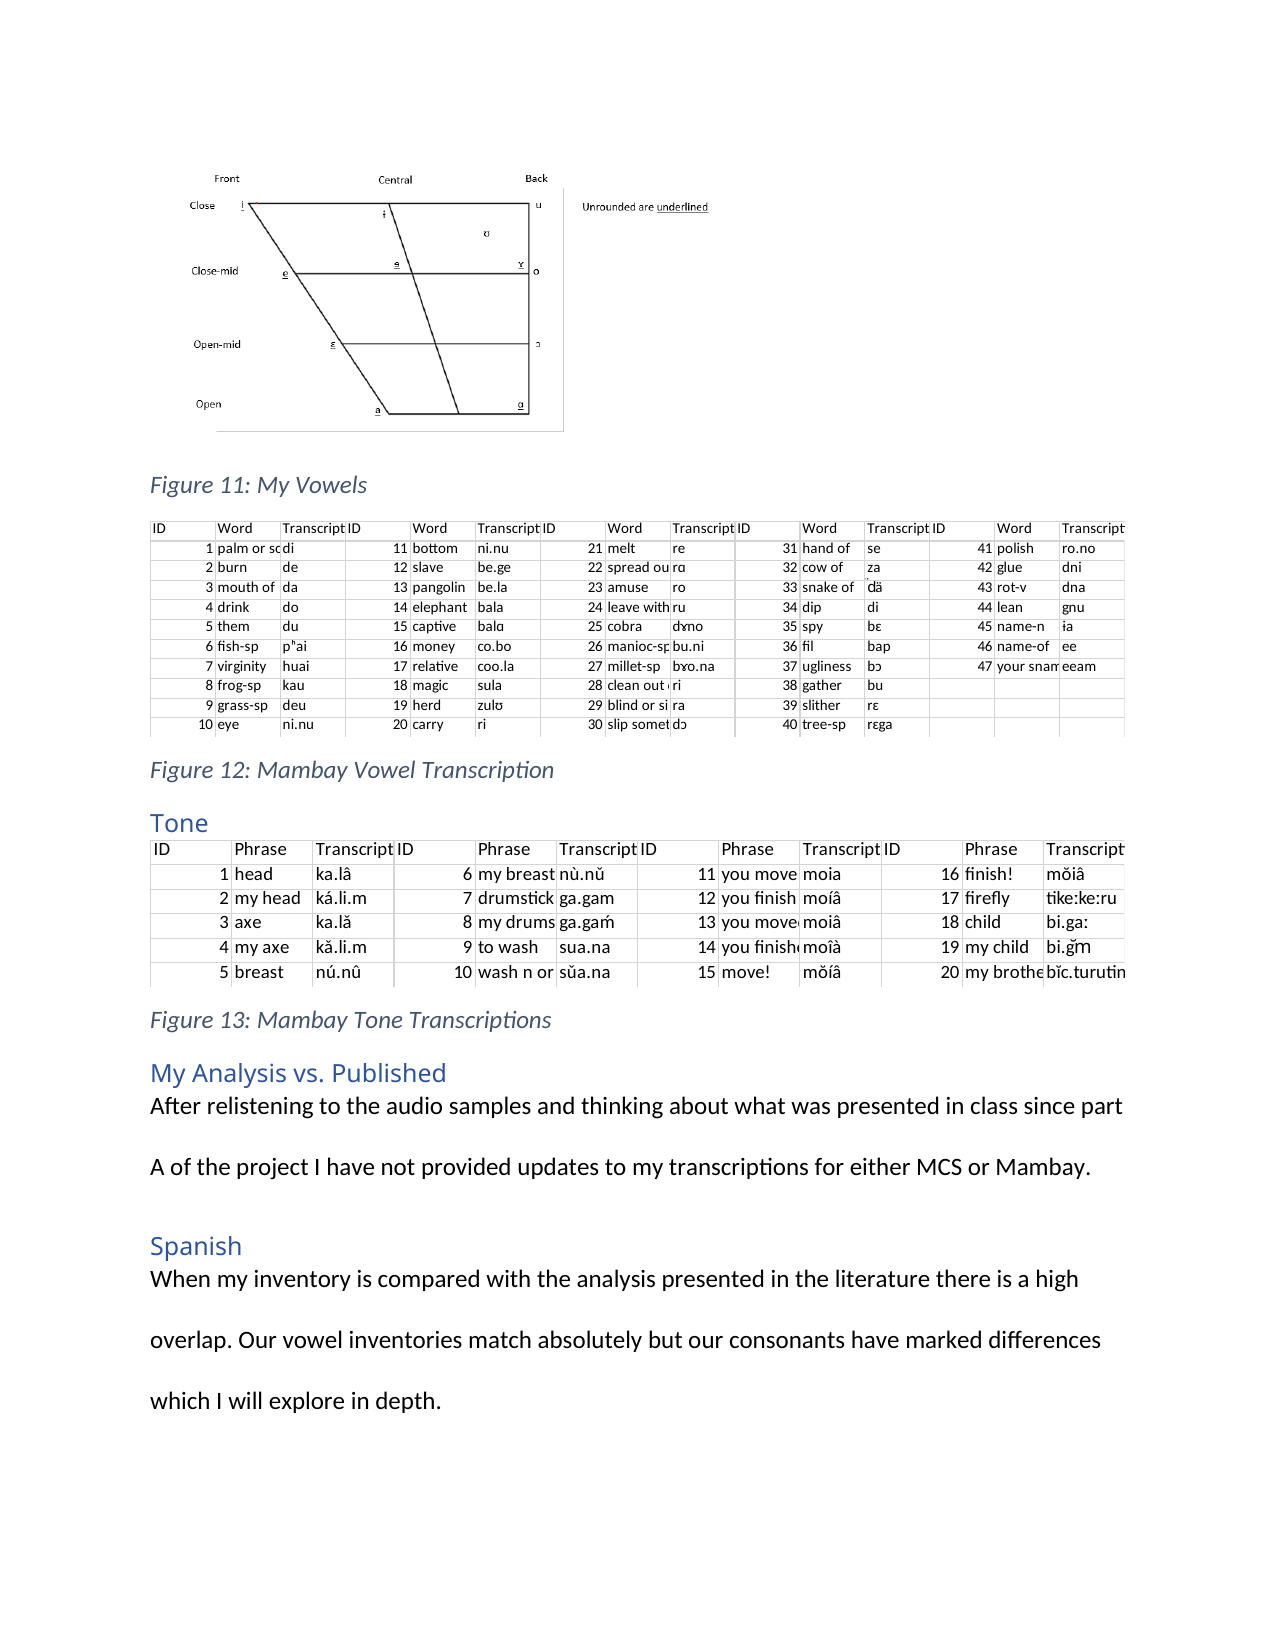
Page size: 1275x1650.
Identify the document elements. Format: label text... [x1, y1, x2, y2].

text When my inventory is compared with the analysis presented in the literature there is a high overlap. Our vowel inventories match absolutely but our consonants have marked differences which I will explore in depth. [150, 1263, 1125, 1415]
text Figure 11: My Vowels [150, 469, 1125, 500]
text Figure 13: Mambay Tone Transcriptions [150, 1004, 1125, 1035]
text Figure 12: Mambay Vowel Transcription [150, 754, 1125, 785]
subtitle My Analysis vs. Published [150, 1056, 1125, 1090]
text After relistening to the audio samples and thinking about what was presented in class since part A of the project I have not provided updates to my transcriptions for either MCS or Mambay. [150, 1090, 1125, 1181]
subtitle Tone [150, 806, 1125, 840]
subtitle Spanish [150, 1229, 1125, 1263]
